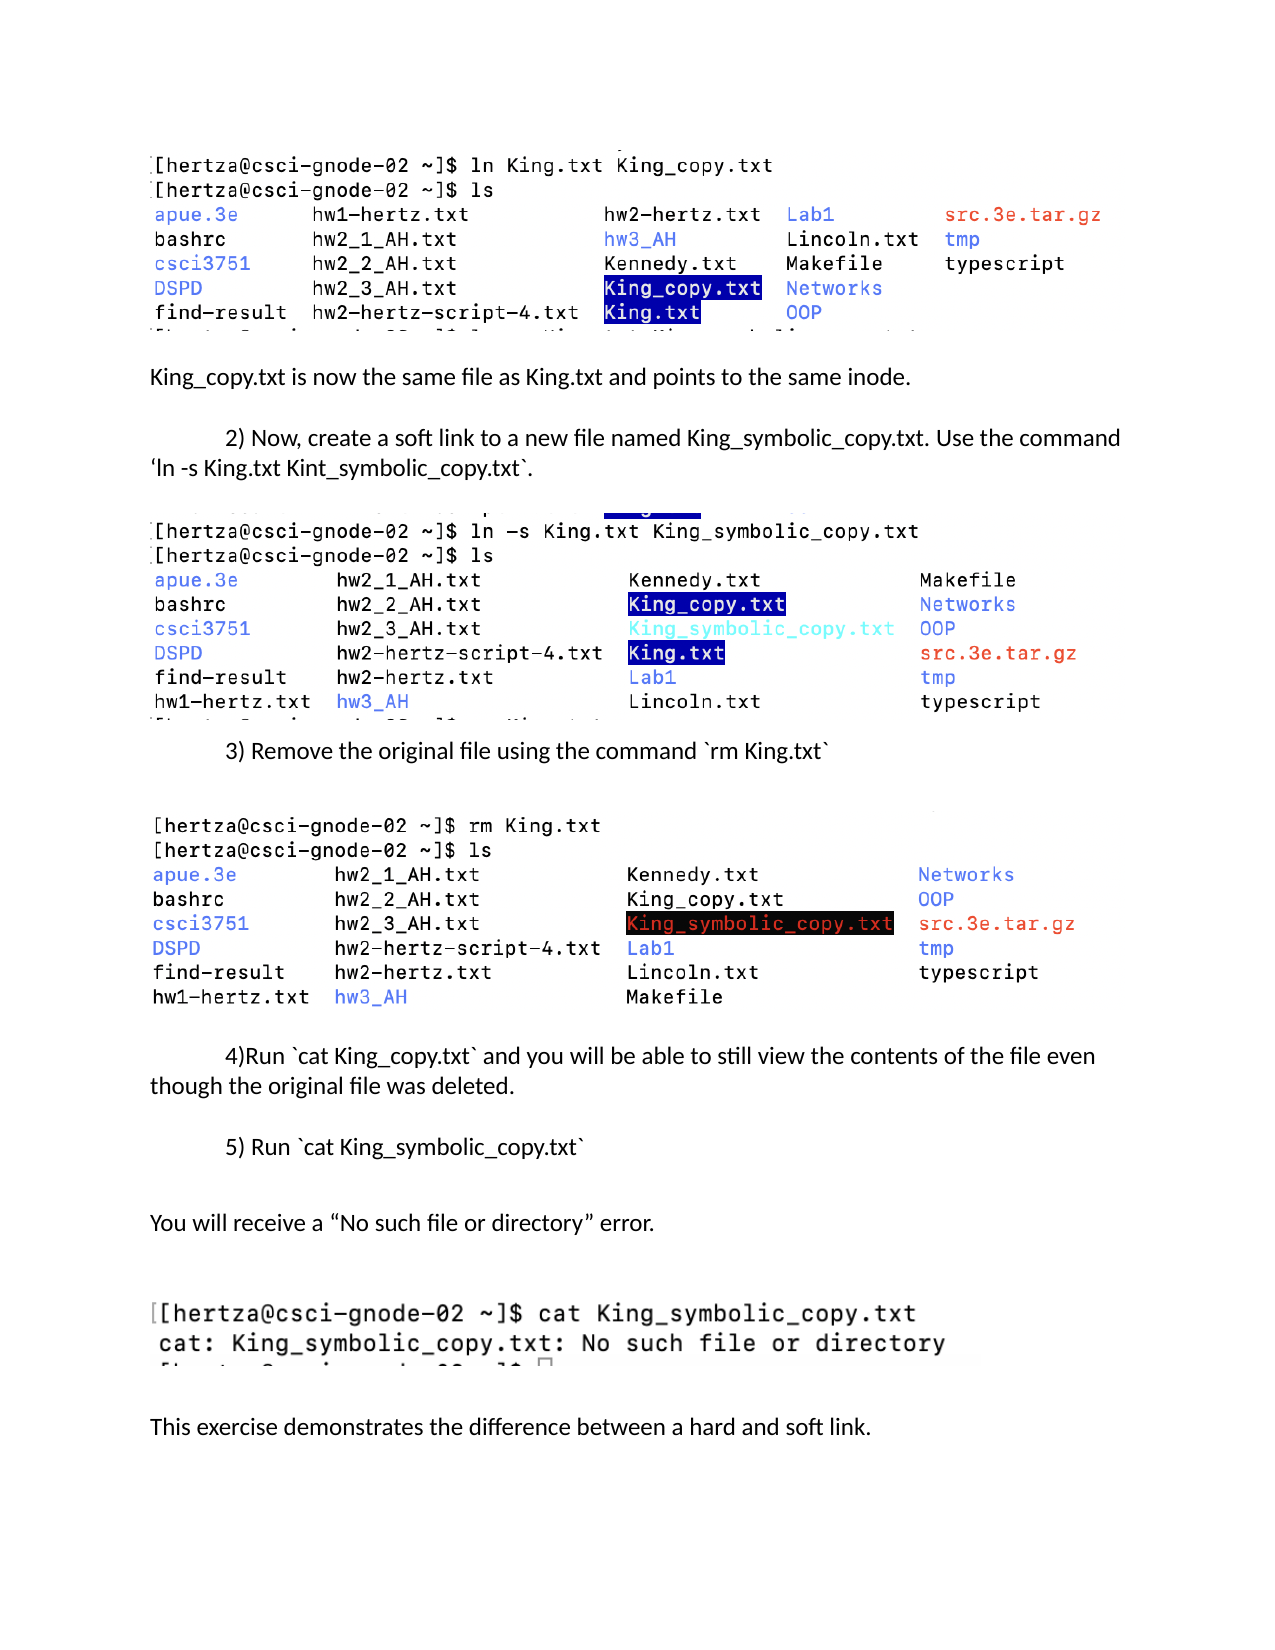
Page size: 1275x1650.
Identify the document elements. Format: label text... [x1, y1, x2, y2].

text King_copy.txt is now the same file as King.txt and points to the same inode. [150, 361, 1125, 391]
text 4)Run `cat King_copy.txt` and you will be able to still view the contents of the file even though the original file was deleted. [150, 1040, 1125, 1101]
text 5) Run `cat King_symbolic_copy.txt` [225, 1101, 1125, 1162]
text You will receive a “No such file or directory” error. [150, 1208, 1125, 1238]
picture [150, 513, 1125, 720]
text 3) Remove the original file using the command `rm King.txt` [150, 735, 1125, 766]
text This exercise demonstrates the difference between a hard and soft link. [150, 1411, 1125, 1442]
picture [150, 150, 1125, 331]
text 2) Now, create a soft link to a new file named King_symbolic_copy.txt. Use the command ‘ln -s King.txt Kint_symbolic_copy.txt`. [150, 422, 1125, 483]
picture [150, 811, 1125, 1010]
picture [150, 1299, 982, 1366]
